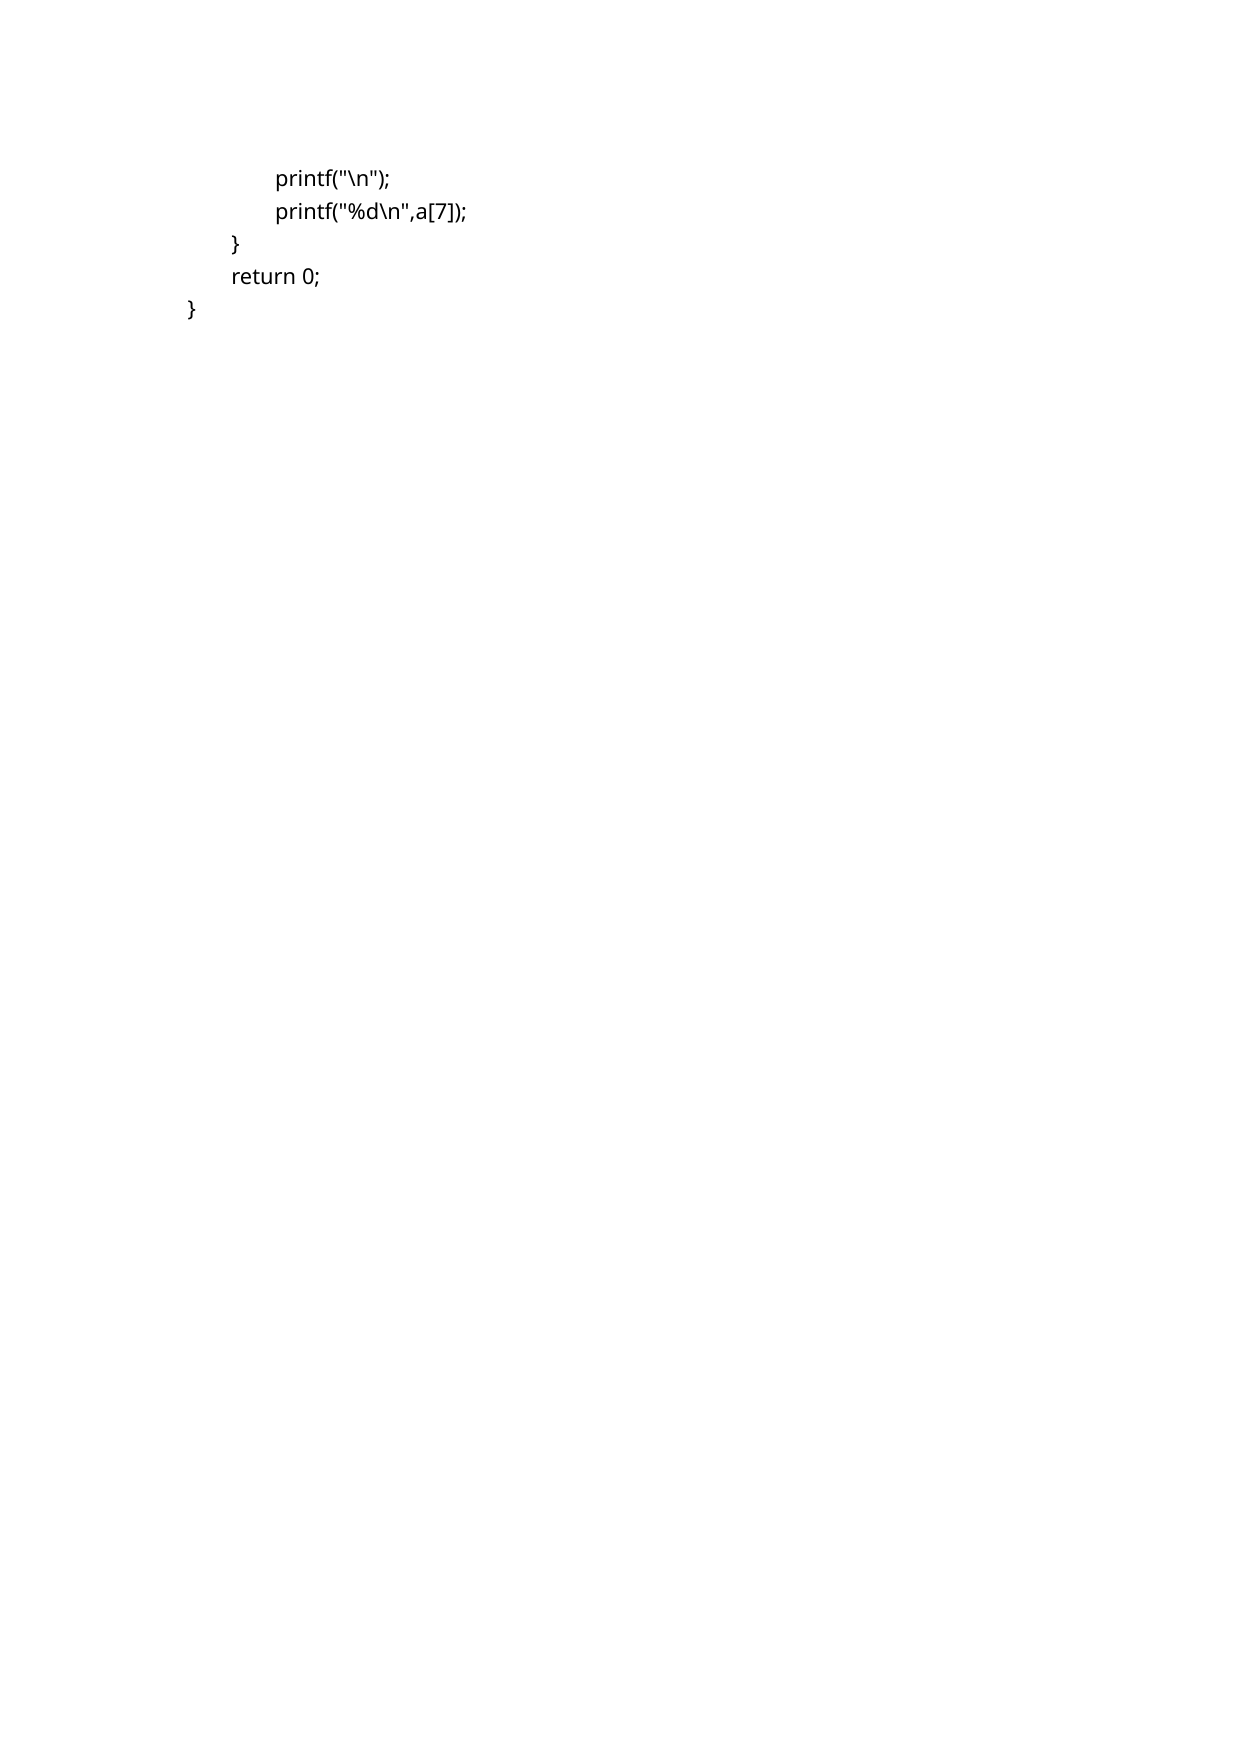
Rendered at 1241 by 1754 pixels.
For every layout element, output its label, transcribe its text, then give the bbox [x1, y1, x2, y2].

text printf("\n"); [187, 162, 1053, 194]
text printf("%d\n",a[7]); [187, 194, 1053, 227]
text } [187, 227, 1053, 259]
text } [187, 292, 1053, 324]
text return 0; [187, 259, 1053, 292]
